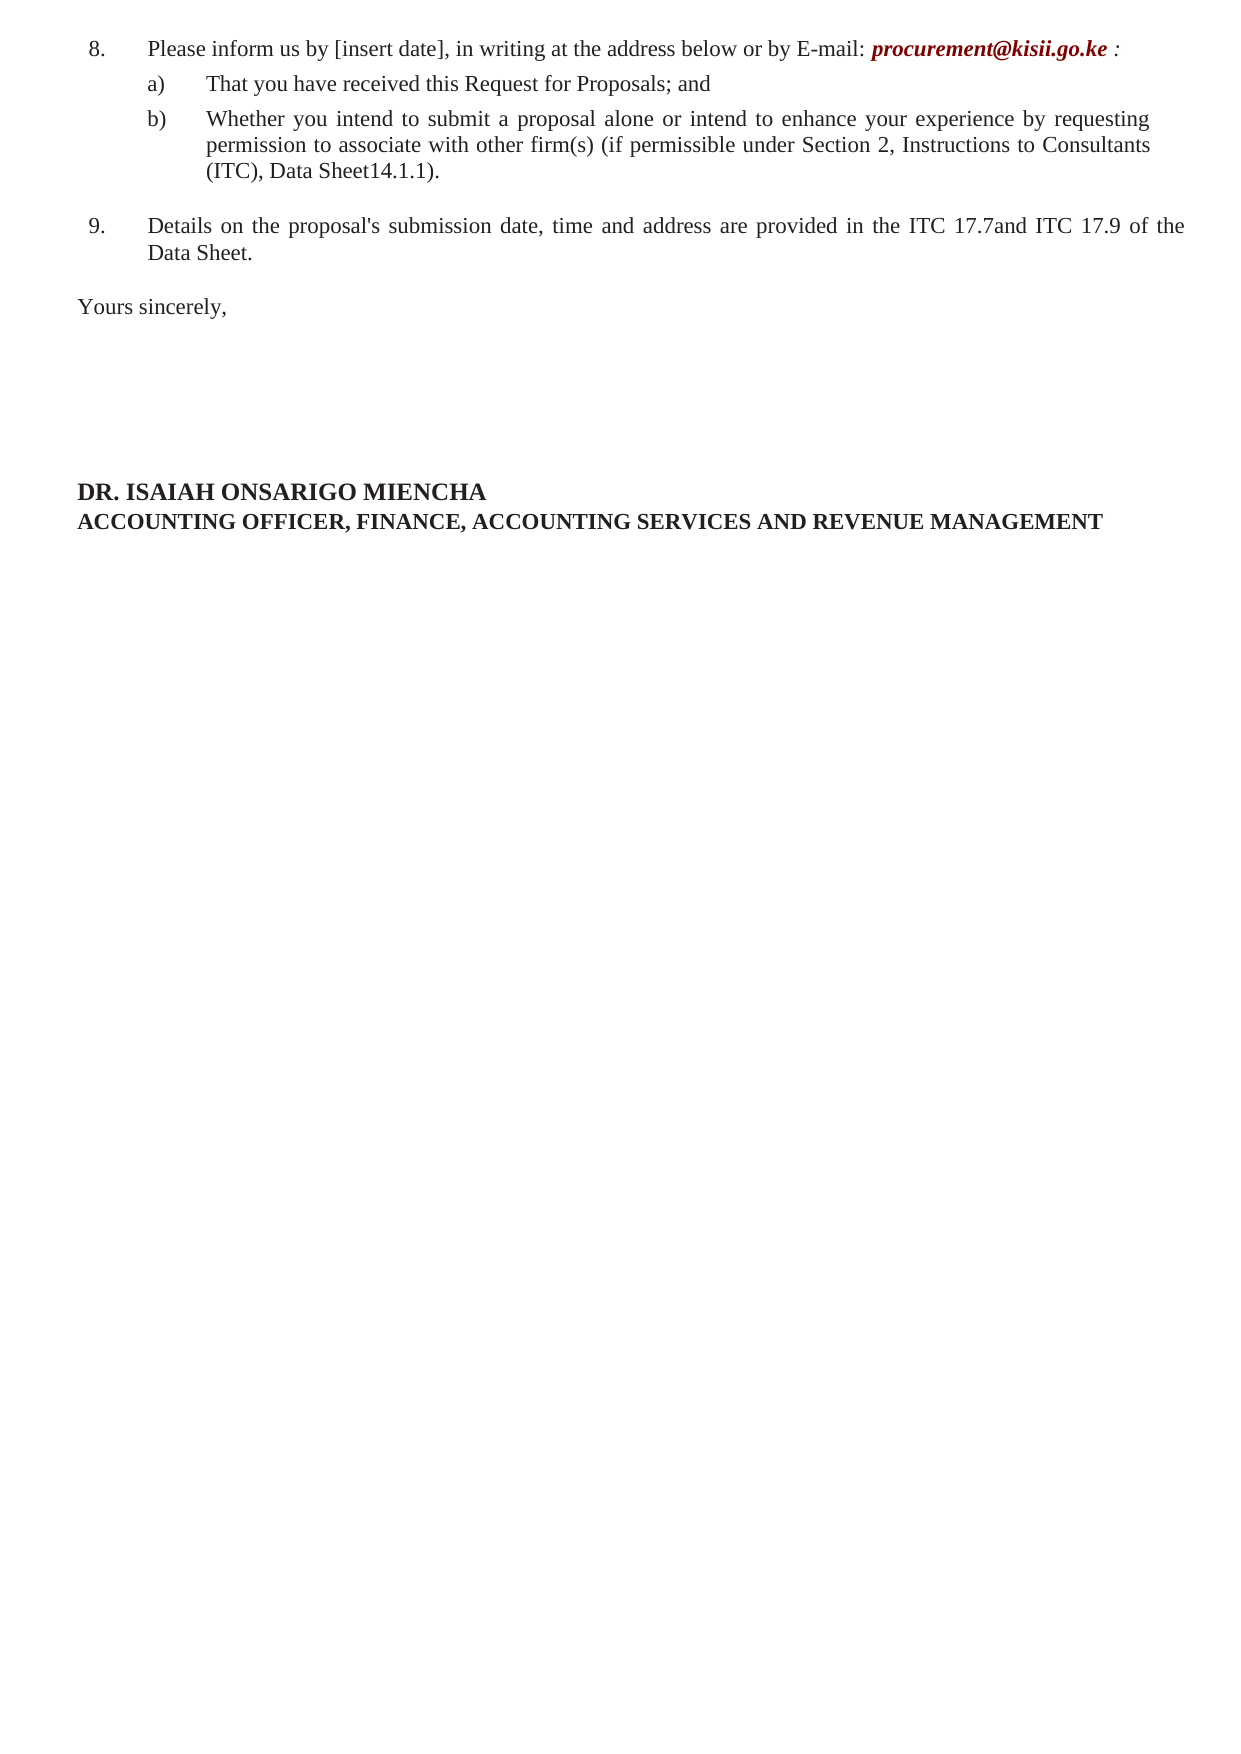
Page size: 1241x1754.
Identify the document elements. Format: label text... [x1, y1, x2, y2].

list Please inform us by [insert date], in writing at the address below or by E-mail: procurement@kisii.go.ke : [88, 36, 1186, 62]
list That you have received this Request for Proposals; and [147, 70, 1152, 96]
list Whether you intend to submit a proposal alone or intend to enhance your experience by requesting permission to associate with other firm(s) (if permissible under Section 2, Instructions to Consultants (ITC), Data Sheet14.1.1). [147, 106, 1152, 184]
list Details on the proposal's submission date, time and address are provided in the ITC 17.7and ITC 17.9 of the Data Sheet. [88, 213, 1186, 265]
text Yours sincerely, [77, 294, 1199, 320]
text ACCOUNTING OFFICER, FINANCE, ACCOUNTING SERVICES AND REVENUE MANAGEMENT [77, 508, 1213, 535]
subtitle DR. ISAIAH ONSARIGO MIENCHA [77, 477, 1213, 506]
